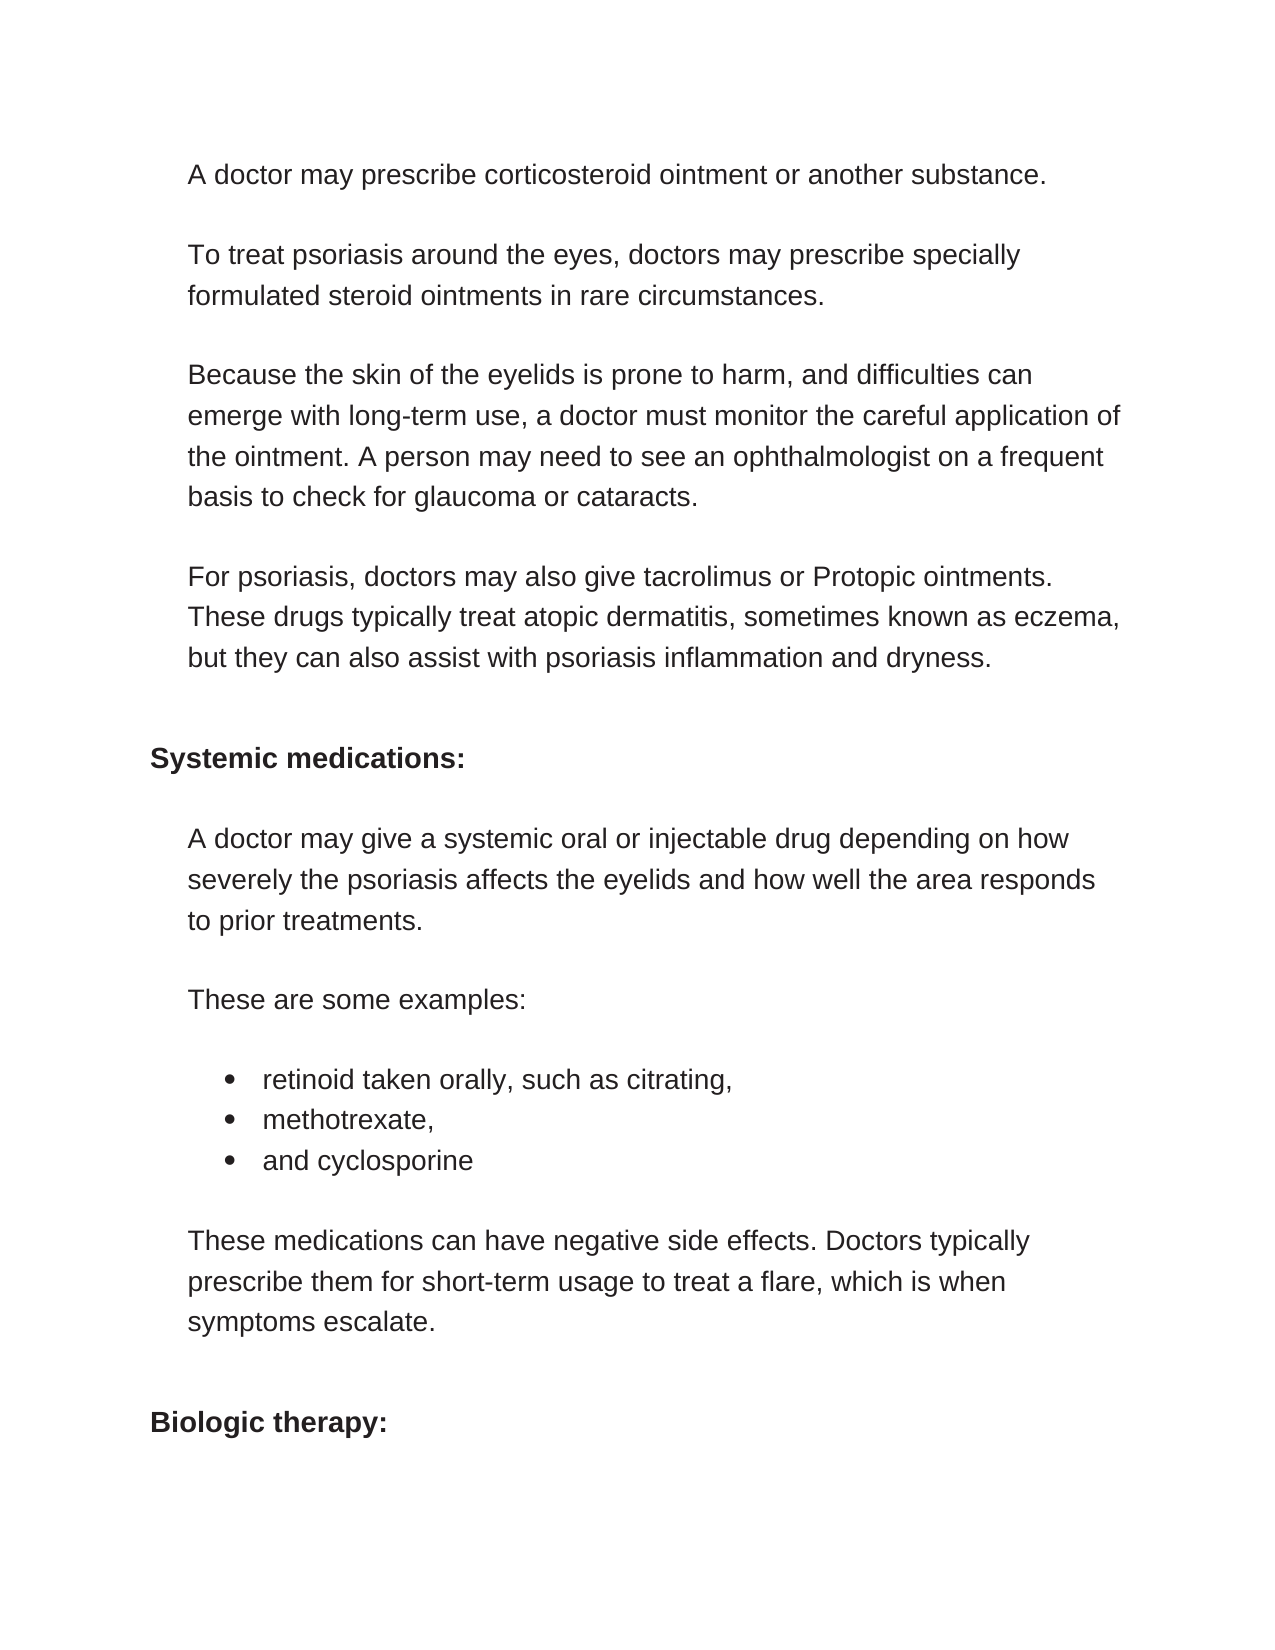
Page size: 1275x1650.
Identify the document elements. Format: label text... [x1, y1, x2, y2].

text These are some examples: [187, 975, 1125, 1016]
text To treat psoriasis around the eyes, doctors may prescribe specially formulated steroid ointments in rare circumstances. [187, 230, 1125, 311]
text Because the skin of the eyelids is prone to harm, and difficulties can emerge with long-term use, a doctor must monitor the careful application of the ointment. A person may need to see an ophthalmologist on a frequent basis to check for glaucoma or cataracts. [187, 350, 1125, 512]
list methotrexate, [225, 1134, 1125, 1175]
text A doctor may prescribe corticosteroid ointment or another substance. [187, 150, 1125, 191]
text These medications can have negative side effects. Doctors typically prescribe them for short-term usage to treat a flare, which is when symptoms escalate. [187, 1294, 1125, 1416]
list and cyclosporine [225, 1214, 1125, 1255]
text For psoriasis, doctors may also give tacrolimus or Protopic ointments. These drugs typically treat atopic dermatitis, sometimes known as eczema, but they can also assist with psoriasis inflammation and dryness. [187, 552, 1125, 673]
text A doctor may give a systemic oral or injectable drug depending on how severely the psoriasis affects the eyelids and how well the area responds to prior treatments. [187, 814, 1125, 936]
list retinoid taken orally, such as citrating, [225, 1055, 1125, 1095]
text Systemic medications: [150, 728, 1125, 775]
